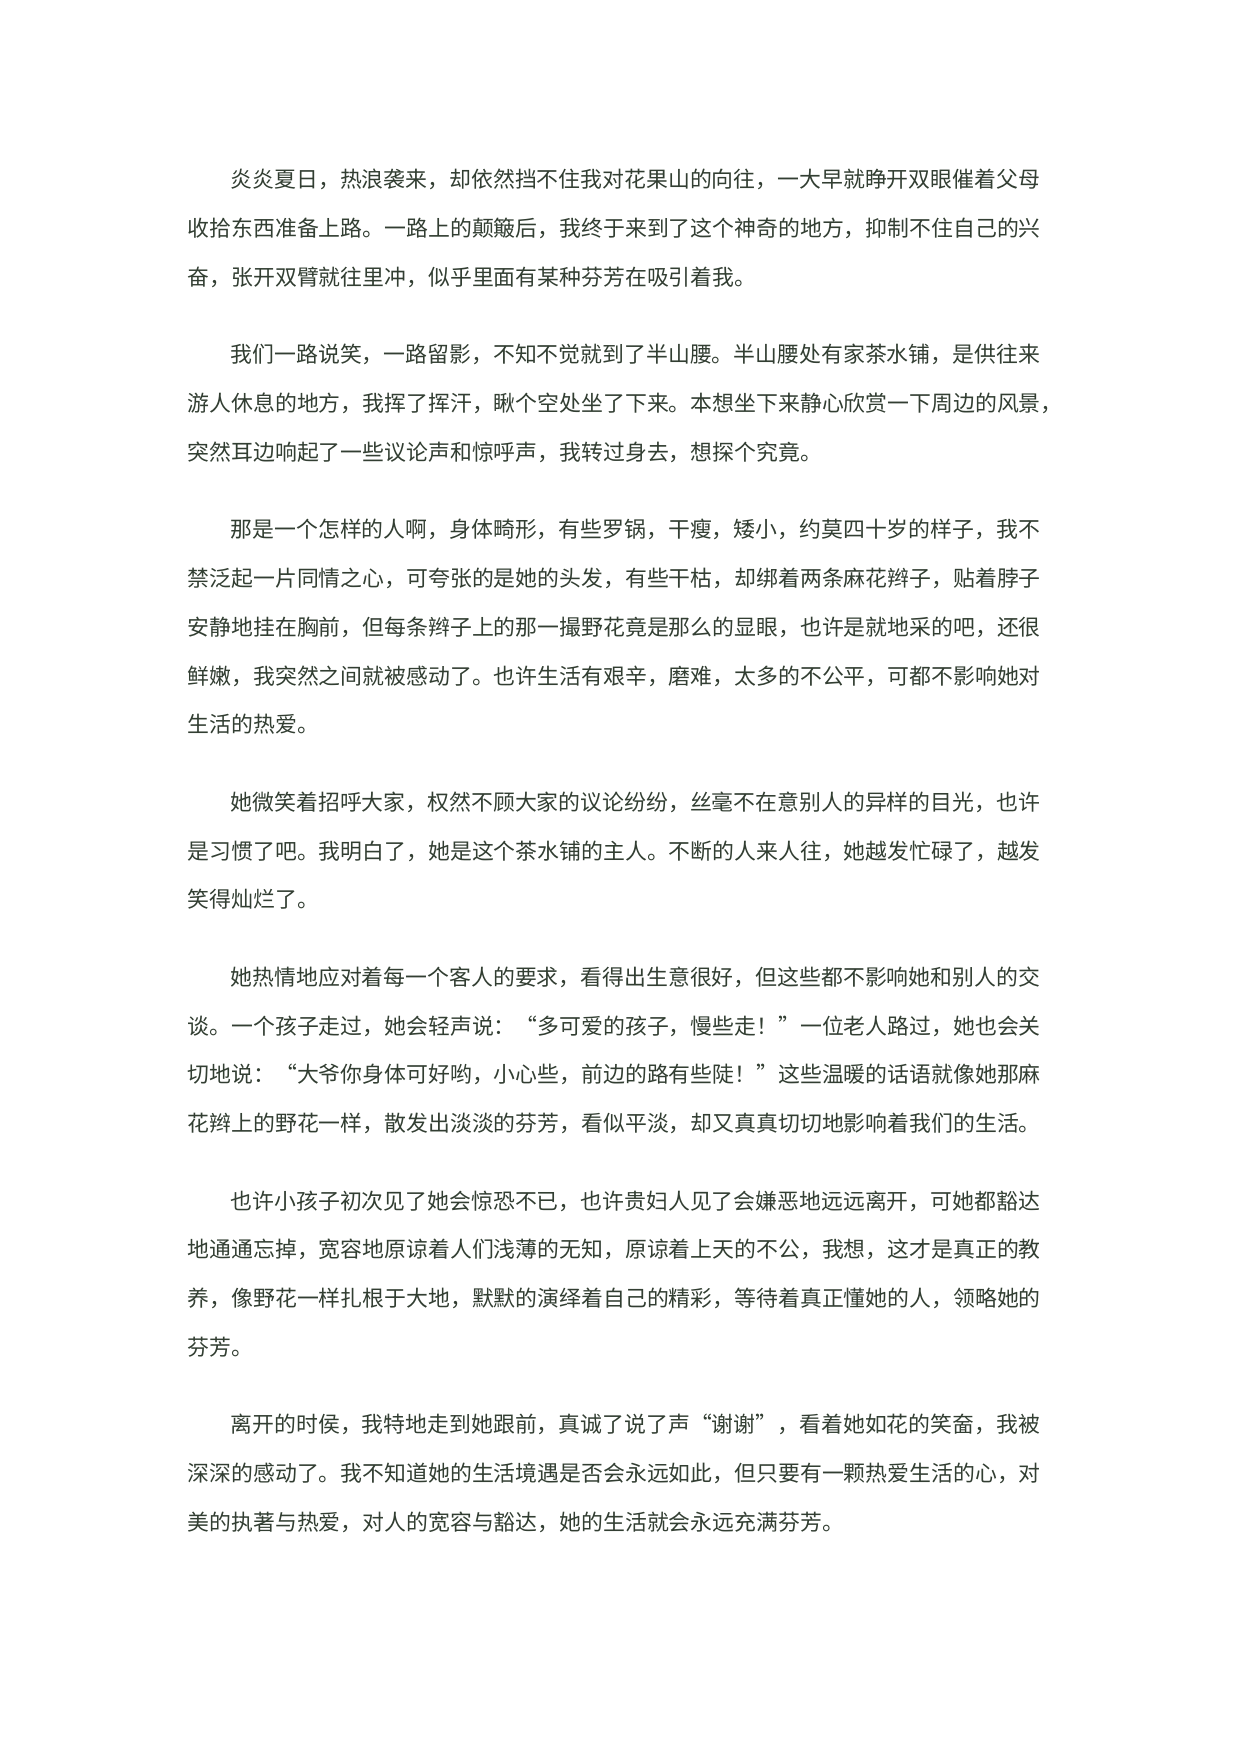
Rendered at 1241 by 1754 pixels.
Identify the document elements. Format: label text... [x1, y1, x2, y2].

text 我们一路说笑，一路留影，不知不觉就到了半山腰。半山腰处有家茶水铺，是供往来游人休息的地方，我挥了挥汗，瞅个空处坐了下来。本想坐下来静心欣赏一下周边的风景，突然耳边响起了一些议论声和惊呼声，我转过身去，想探个究竟。 [187, 337, 1053, 467]
text 她微笑着招呼大家，权然不顾大家的议论纷纷，丝毫不在意别人的异样的目光，也许是习惯了吧。我明白了，她是这个茶水铺的主人。不断的人来人往，她越发忙碌了，越发笑得灿烂了。 [187, 784, 1053, 914]
text 离开的时侯，我特地走到她跟前，真诚了说了声“谢谢”，看着她如花的笑奤，我被深深的感动了。我不知道她的生活境遇是否会永远如此，但只要有一颗热爱生活的心，对美的执著与热爱，对人的宽容与豁达，她的生活就会永远充满芬芳。 [187, 1407, 1053, 1537]
text 那是一个怎样的人啊，身体畸形，有些罗锅，干瘦，矮小，约莫四十岁的样子，我不禁泛起一片同情之心，可夸张的是她的头发，有些干枯，却绑着两条麻花辫子，贴着脖子安静地挂在胸前，但每条辫子上的那一撮野花竟是那么的显眼，也许是就地采的吧，还很鲜嫩，我突然之间就被感动了。也许生活有艰辛，磨难，太多的不公平，可都不影响她对生活的热爱。 [187, 512, 1053, 739]
text 她热情地应对着每一个客人的要求，看得出生意很好，但这些都不影响她和别人的交谈。一个孩子走过，她会轻声说：“多可爱的孩子，慢些走！”一位老人路过，她也会关切地说：“大爷你身体可好哟，小心些，前边的路有些陡！”这些温暖的话语就像她那麻花辫上的野花一样，散发出淡淡的芬芳，看似平淡，却又真真切切地影响着我们的生活。 [187, 959, 1053, 1138]
text 也许小孩子初次见了她会惊恐不已，也许贵妇人见了会嫌恶地远远离开，可她都豁达地通通忘掉，宽容地原谅着人们浅薄的无知，原谅着上天的不公，我想，这才是真正的教养，像野花一样扎根于大地，默默的演绎着自己的精彩，等待着真正懂她的人，领略她的芬芳。 [187, 1183, 1053, 1362]
text 炎炎夏日，热浪袭来，却依然挡不住我对花果山的向往，一大早就睁开双眼催着父母收拾东西准备上路。一路上的颠簸后，我终于来到了这个神奇的地方，抑制不住自己的兴奋，张开双臂就往里冲，似乎里面有某种芬芳在吸引着我。 [187, 162, 1053, 292]
